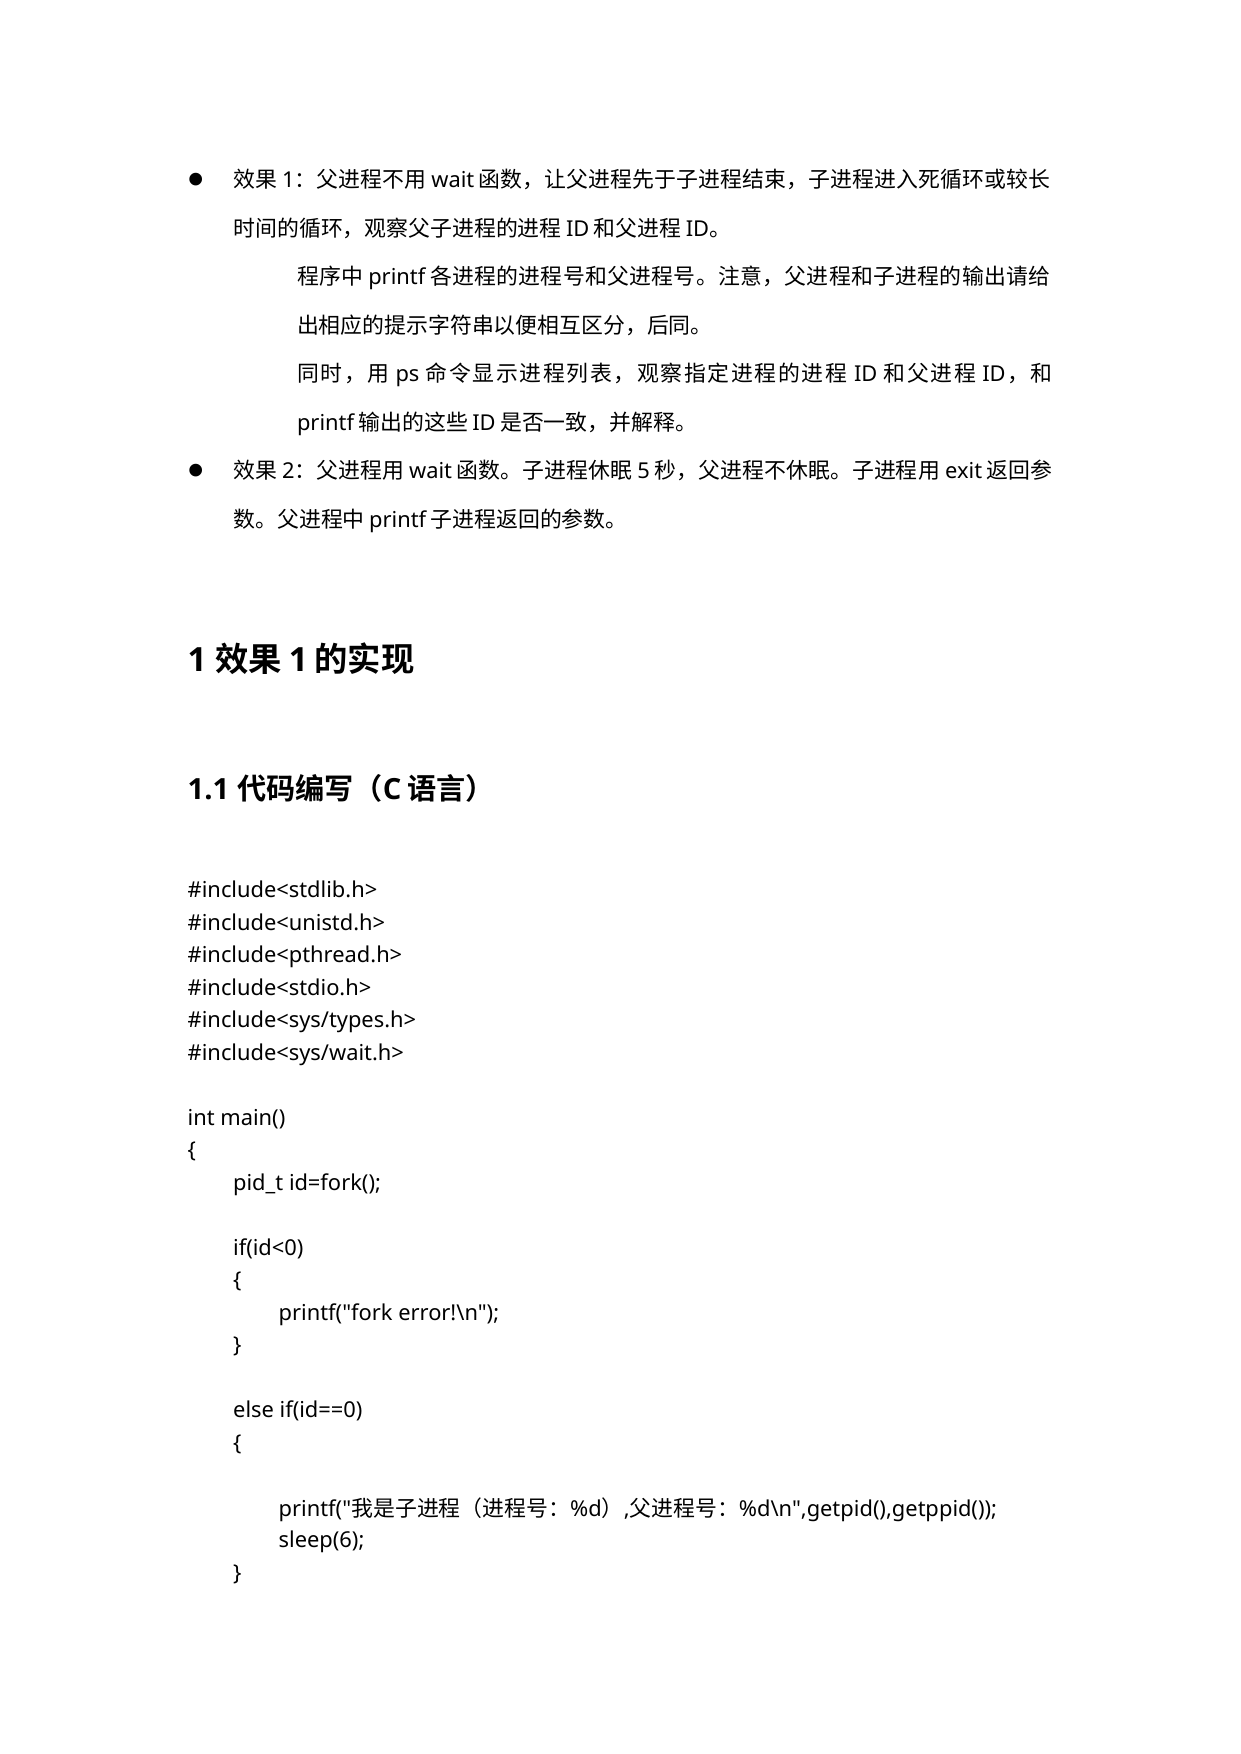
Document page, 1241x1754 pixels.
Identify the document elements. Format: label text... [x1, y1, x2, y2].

text sleep(6); [187, 1523, 1053, 1556]
subtitle 1.1 代码编写（C语言） [187, 754, 1053, 819]
text } [187, 1328, 1053, 1361]
text } [187, 1556, 1053, 1588]
text printf("fork error!\n"); [187, 1296, 1053, 1328]
text if(id<0) [187, 1231, 1053, 1263]
text { [187, 1263, 1053, 1296]
text printf("我是子进程（进程号：%d）,父进程号：%d\n",getpid(),getppid()); [187, 1491, 1053, 1523]
text { [187, 1133, 1053, 1166]
subtitle 1 效果1的实现 [187, 625, 1053, 690]
text pid_t id=fork(); [187, 1166, 1053, 1198]
text #include<sys/types.h> [187, 1003, 1053, 1036]
text { [187, 1426, 1053, 1458]
list 效果2：父进程用wait函数。子进程休眠5秒，父进程不休眠。子进程用exit返回参数。父进程中printf子进程返回的参数。 [187, 453, 1053, 534]
text #include<unistd.h> [187, 906, 1053, 938]
text 同时，用ps命令显示进程列表，观察指定进程的进程ID和父进程ID，和printf输出的这些ID是否一致，并解释。 [297, 356, 1053, 437]
text #include<stdlib.h> [187, 873, 1053, 906]
text else if(id==0) [187, 1393, 1053, 1426]
text #include<pthread.h> [187, 938, 1053, 971]
list 效果1：父进程不用wait函数，让父进程先于子进程结束，子进程进入死循环或较长时间的循环，观察父子进程的进程ID和父进程ID。 [187, 162, 1053, 243]
text #include<sys/wait.h> [187, 1036, 1053, 1068]
text 程序中printf各进程的进程号和父进程号。注意，父进程和子进程的输出请给出相应的提示字符串以便相互区分，后同。 [297, 259, 1053, 340]
text #include<stdio.h> [187, 971, 1053, 1003]
text int main() [187, 1101, 1053, 1133]
